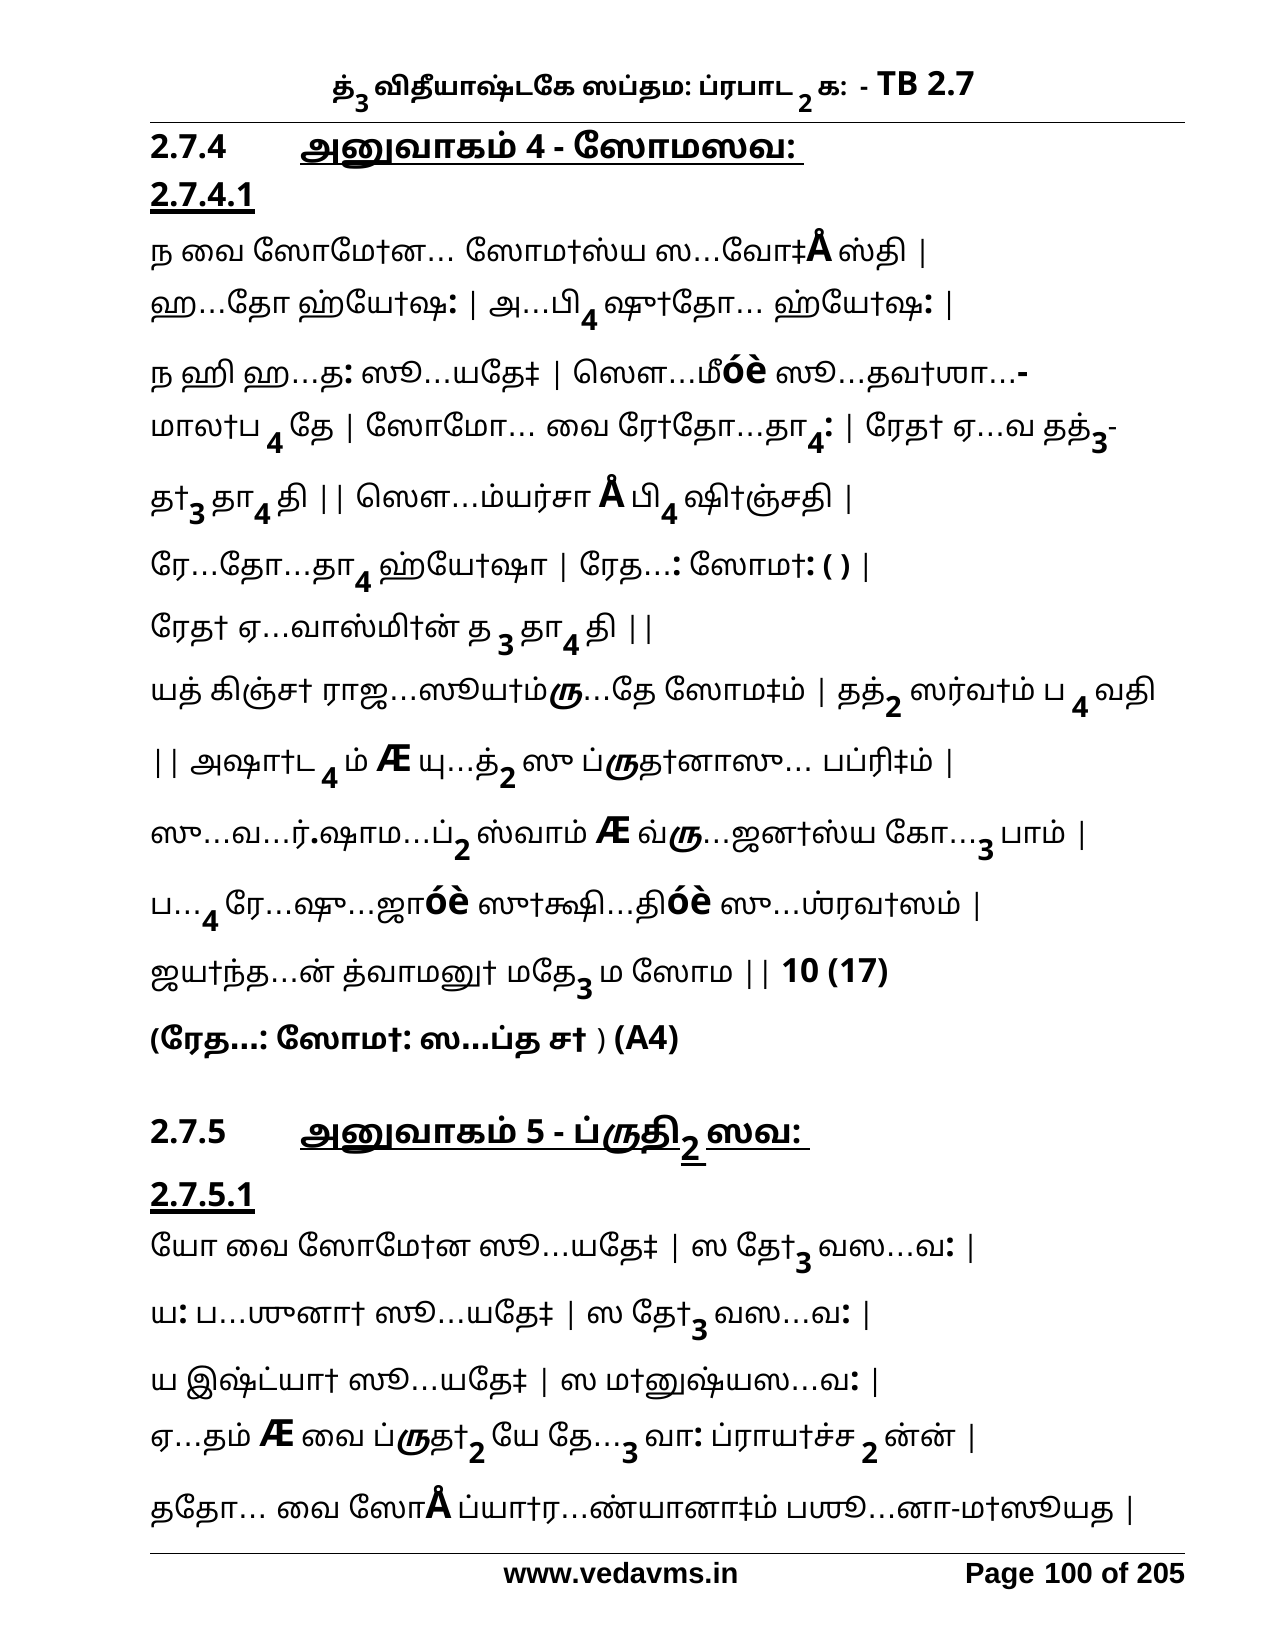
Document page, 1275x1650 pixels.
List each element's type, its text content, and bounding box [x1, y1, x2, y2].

text ரே…தோ…தா4 ஹ்யே†ஷா | ரேத…: ஸோம†: ( ) | [150, 539, 1185, 601]
subtitle அனுவாகம் 5 - ப்ருதி2ஸவ: [150, 1108, 1185, 1171]
text ரேத† ஏ…வாஸ்மி†ன் த3தா4தி || யத் கிஞ்ச† ராஜ…ஸூய†ம்ரு…தே ஸோம‡ம் | தத்2 ஸர்வ†ம் ப4வதி || அஷா†ட4ம் Æயு…த்2ஸு ப்ருத†னாஸு… பப்ரி‡ம் | [150, 607, 1185, 797]
subtitle அனுவாகம் 4 - ஸோமஸவ: [150, 123, 1185, 171]
text ஸு…வ…ர்.ஷாம…ப்2ஸ்வாம் Æவ்ரு…ஜன†ஸ்ய கோ…3பாம் | ப…4ரே…ஷு…ஜாóè ஸு†க்ஷி…திóè ஸு…ஶ்ரவ†ஸம் | [150, 803, 1185, 940]
text ஏ…தம் Æவை ப்ருத†2யே தே…3வா: ப்ராய†ச்ச2ன்ன் | [150, 1406, 1185, 1471]
text யோ வை ஸோமே†ன ஸூ…யதே‡ | ஸ தே†3வஸ…வ: | [150, 1221, 1185, 1282]
text ந வை ஸோமே†ன… ஸோம†ஸ்ய ஸ…வோ‡Åஸ்தி | ஹ…தோ ஹ்யே†ஷ: | அ…பி4ஷு†தோ… ஹ்யே†ஷ: | ந ஹி ஹ…த: ஸூ…யதே‡ | ஸௌ…மீóè ஸூ…தவ†ஶா…-மால†ப4தே | ஸோமோ… வை ரே†தோ…தா4: | ரேத† ஏ…வ தத்3-த†3தா4தி || ஸௌ…ம்யர்சா Åபி4ஷி†ஞ்சதி | [150, 221, 1185, 533]
text 2.7.5.1 [150, 1171, 1185, 1216]
text ததோ… வை ஸோÅப்யா†ர…ண்யானா‡ம் பஶூ…னா-ம†ஸூயத | [150, 1478, 1185, 1529]
text (ரேத…: ஸோம†: ஸ…ப்த ச† ) (A4) [150, 1014, 1185, 1060]
text 2.7.4.1 [150, 171, 1185, 216]
text ய: ப…ஶுனா† ஸூ…யதே‡ | ஸ தே†3வஸ…வ: | [150, 1288, 1185, 1349]
text ய இஷ்ட்யா† ஸூ…யதே‡ | ஸ ம†னுஷ்யஸ…வ: | [150, 1355, 1185, 1401]
text ஜய†ந்த…ன் த்வாமனு† மதே3ம ஸோம || 10 (17) [150, 947, 1185, 1008]
